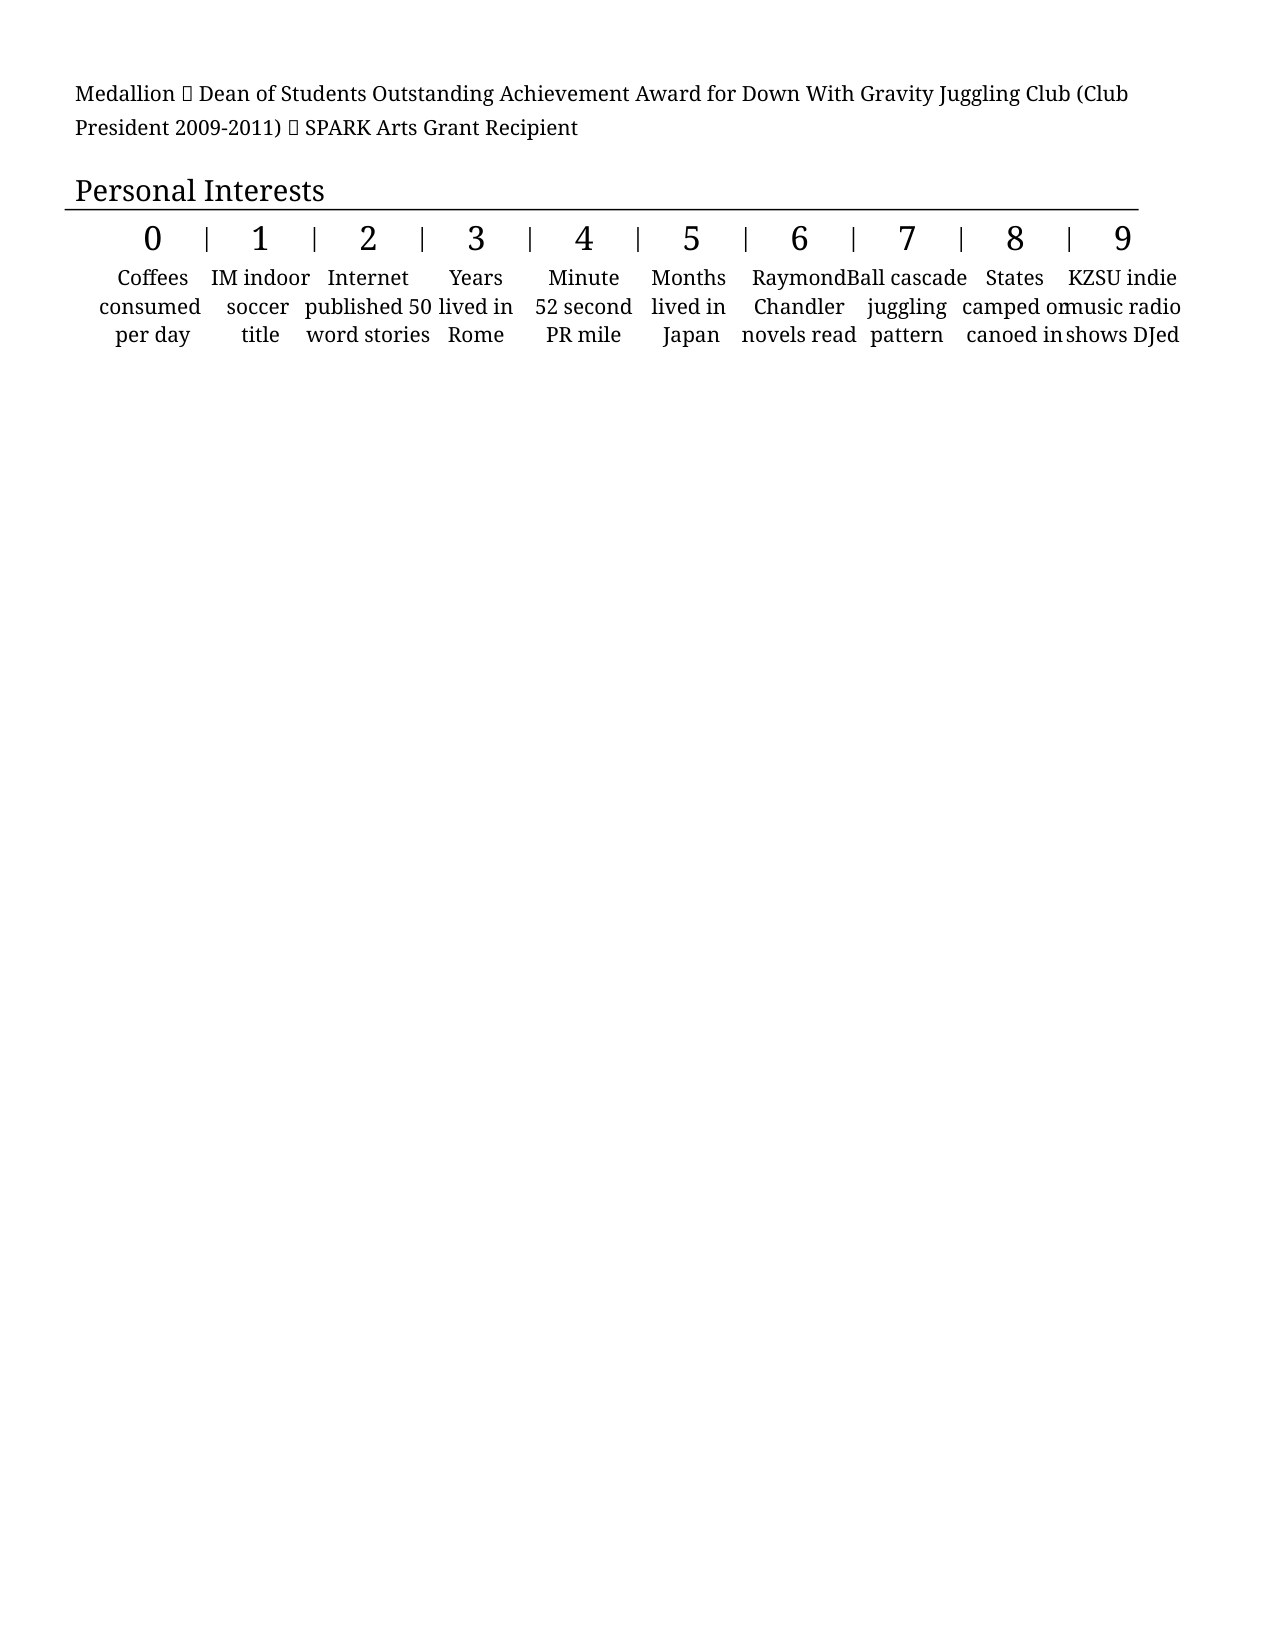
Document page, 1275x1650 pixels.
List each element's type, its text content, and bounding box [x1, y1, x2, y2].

text Personal Interests [75, 175, 1200, 208]
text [75, 75, 1200, 142]
